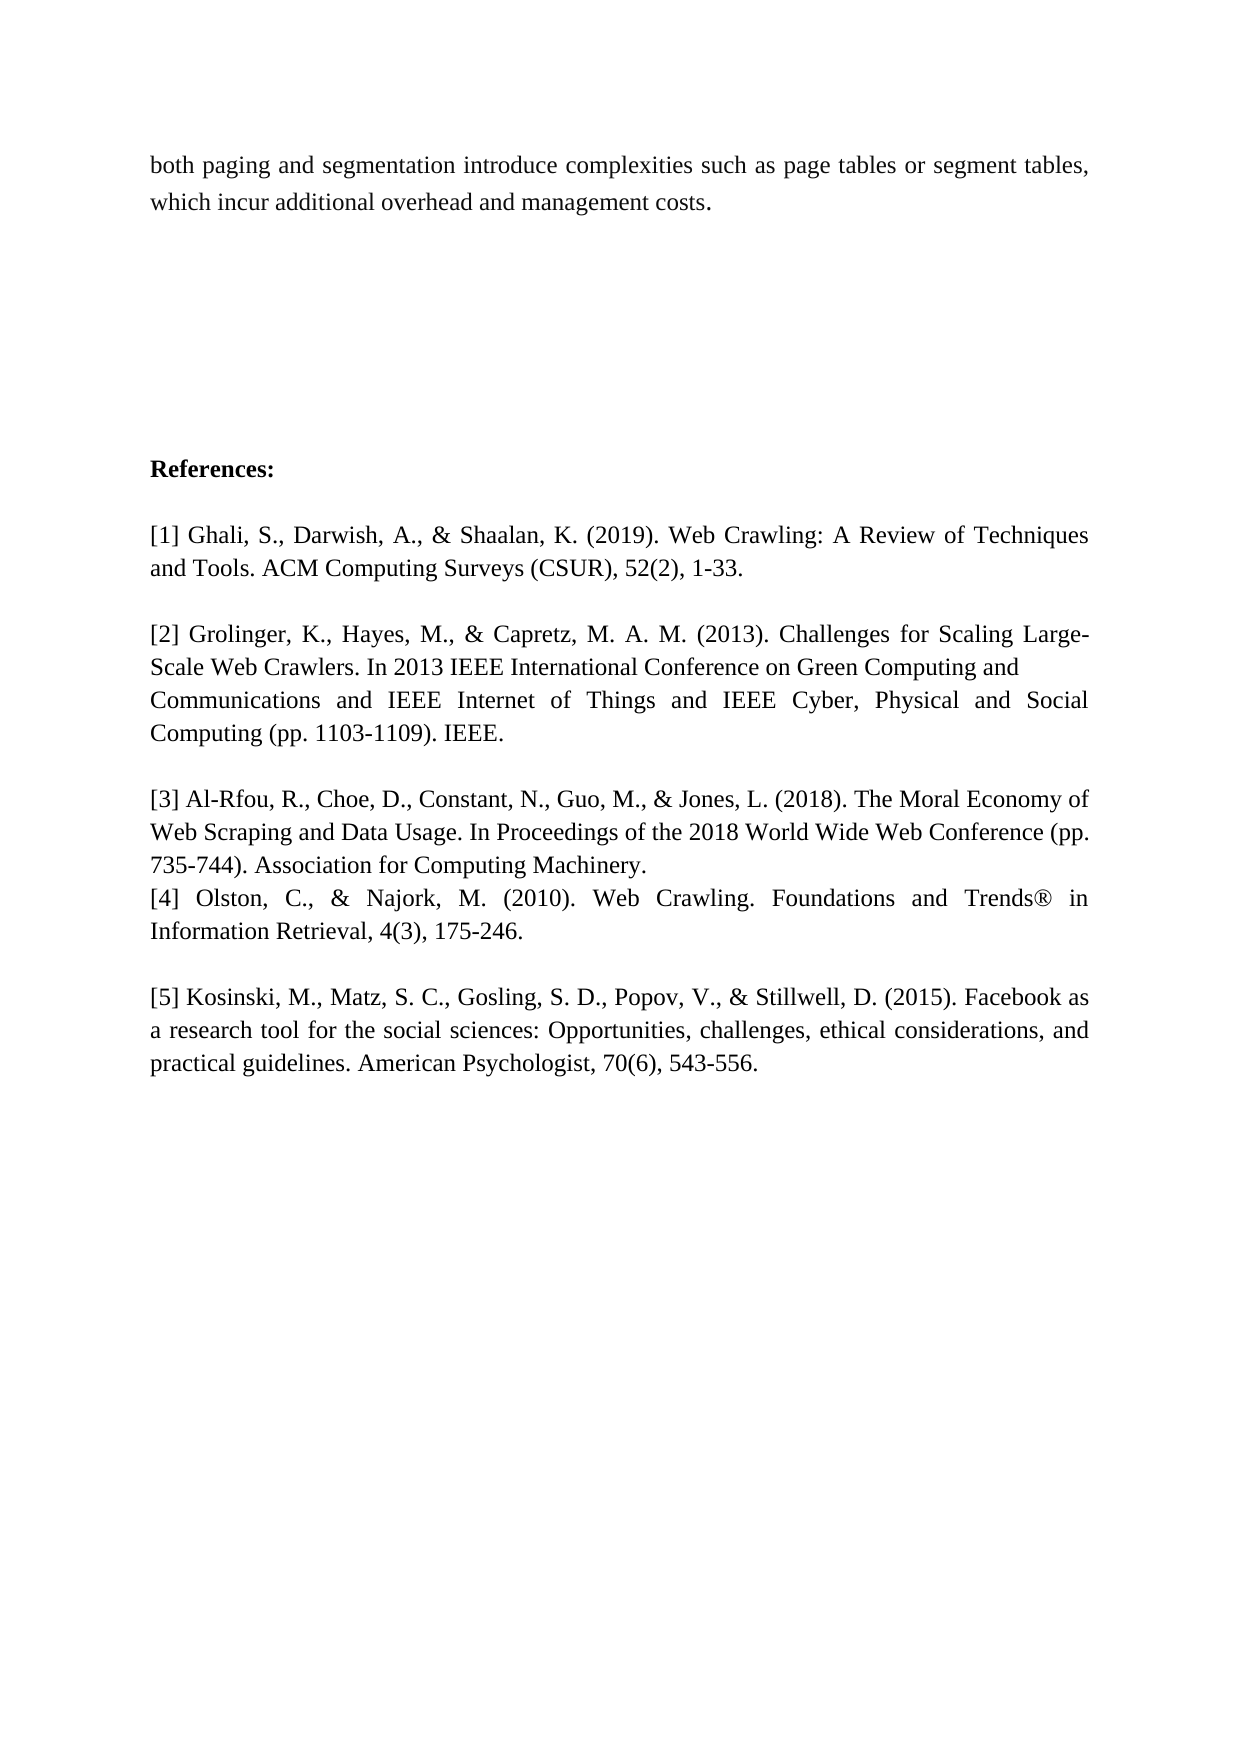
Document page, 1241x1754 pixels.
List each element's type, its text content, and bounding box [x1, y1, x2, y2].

text [1] Ghali, S., Darwish, A., & Shaalan, K. (2019). Web Crawling: A Review of Techniques and Tools. ACM Computing Surveys (CSUR), 52(2), 1-33. [150, 520, 1090, 582]
text References: [150, 454, 1090, 483]
text Communications and IEEE Internet of Things and IEEE Cyber, Physical and Social Computing (pp. 1103-1109). IEEE. [150, 685, 1090, 747]
text [4] Olston, C., & Najork, M. (2010). Web Crawling. Foundations and Trends® in Information Retrieval, 4(3), 175-246. [150, 883, 1090, 945]
text [2] Grolinger, K., Hayes, M., & Capretz, M. A. M. (2013). Challenges for Scaling Large-Scale Web Crawlers. In 2013 IEEE International Conference on Green Computing and [150, 619, 1090, 681]
text [5] Kosinski, M., Matz, S. C., Gosling, S. D., Popov, V., & Stillwell, D. (2015). Facebook as a research tool for the social sciences: Opportunities, challenges, ethical considerations, and practical guidelines. American Psychologist, 70(6), 543-556. [150, 982, 1090, 1077]
text [3] Al-Rfou, R., Choe, D., Constant, N., Guo, M., & Jones, L. (2018). The Moral Economy of Web Scraping and Data Usage. In Proceedings of the 2018 World Wide Web Conference (pp. 735-744). Association for Computing Machinery. [150, 784, 1090, 879]
